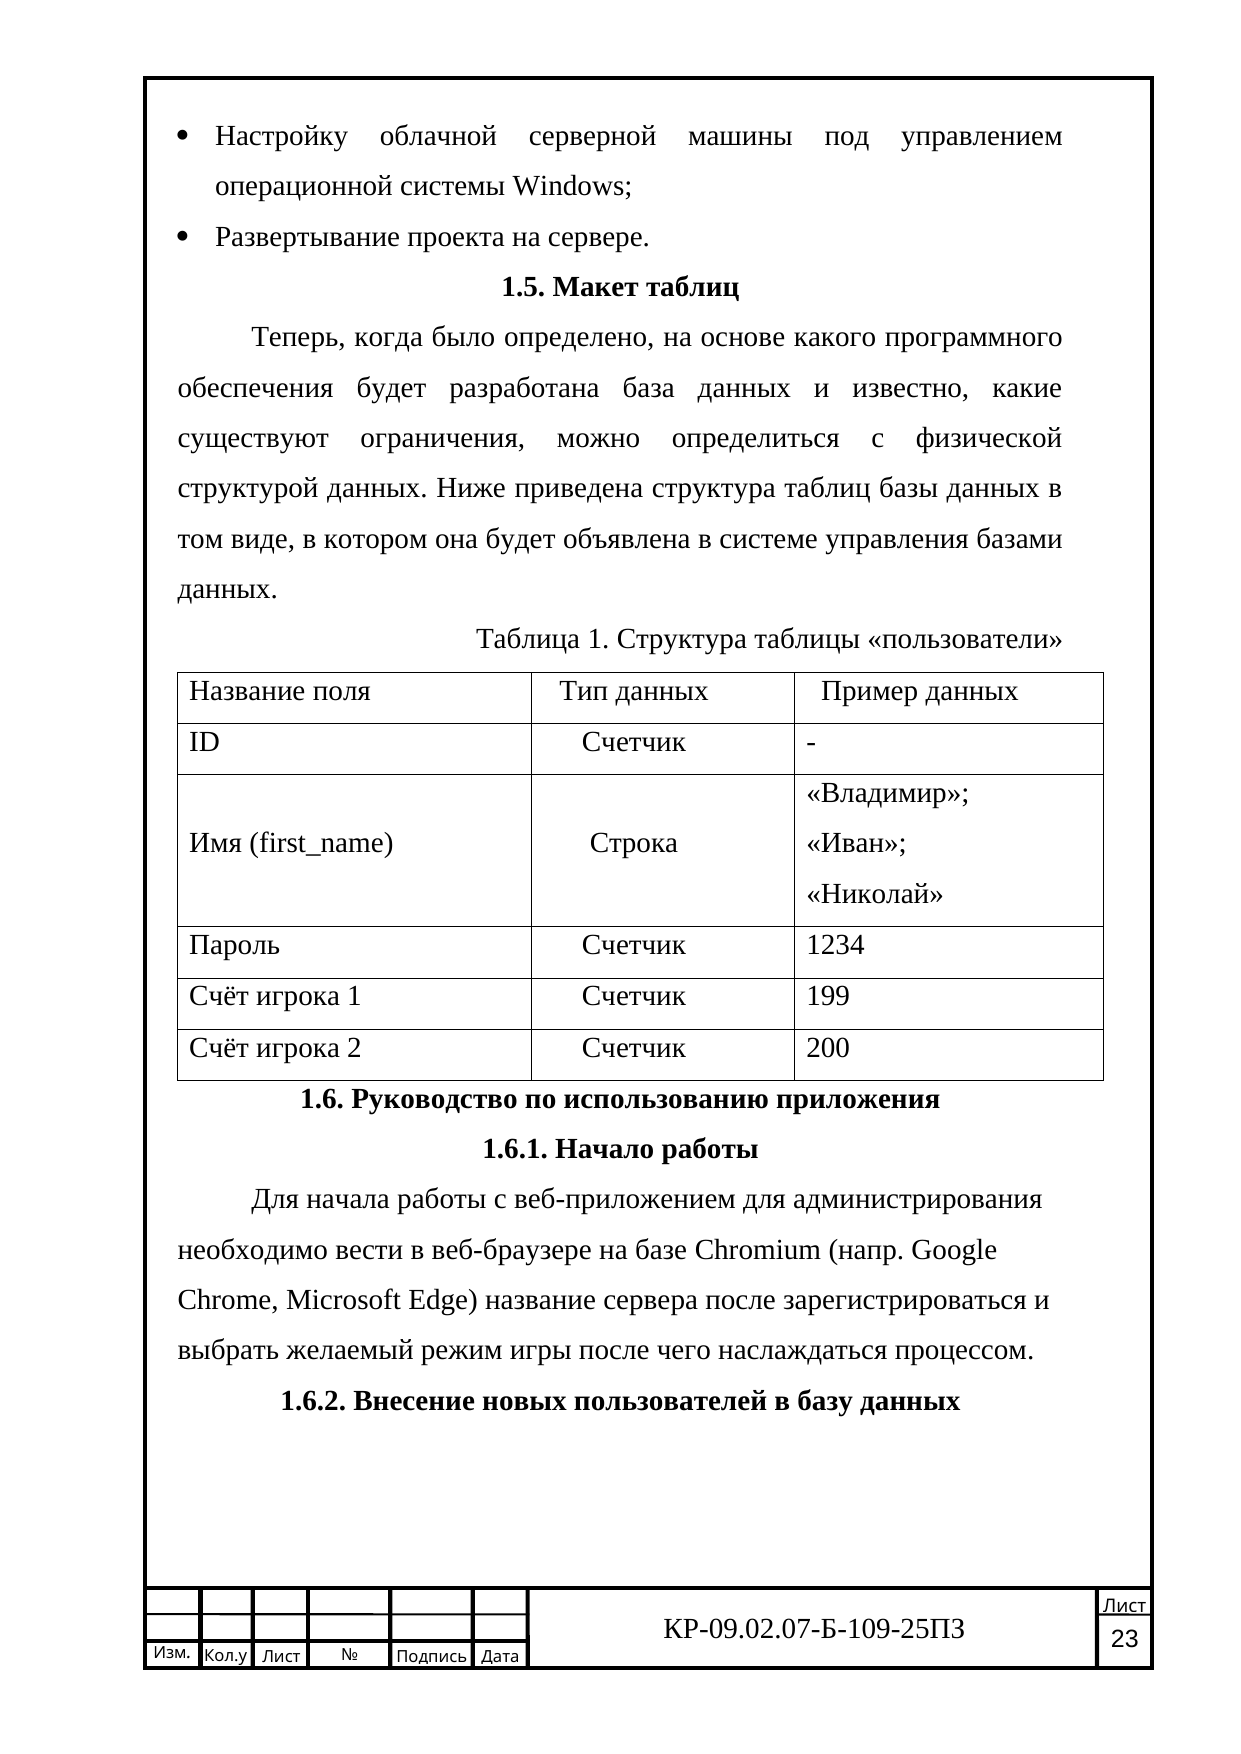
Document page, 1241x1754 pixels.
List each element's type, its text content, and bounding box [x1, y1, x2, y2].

table_header Пример данных [795, 673, 1103, 723]
list Развертывание проекта на сервере. [177, 219, 1063, 252]
list Настройку облачной серверной машины под управлением операционной системы Windows; [177, 118, 1063, 202]
table_cell Счетчик [532, 927, 794, 977]
subtitle 1.6.1. Начало работы [177, 1131, 1063, 1165]
text Таблица 1. Структура таблицы «пользователи» [177, 621, 1063, 655]
table_cell - [795, 724, 1103, 774]
text Теперь, когда было определено, на основе какого программного обеспечения будет разработана база данных и известно, какие существуют ограничения, можно определиться с физической структурой данных. Ниже приведена структура таблиц базы данных в том виде, в котором она будет объявлена в системе управления базами данных. [177, 319, 1063, 605]
table_header Название поля [178, 673, 531, 723]
table_cell Счёт игрока 2 [178, 1030, 531, 1080]
table_cell Счетчик [532, 979, 794, 1029]
table_cell Пароль [178, 927, 531, 977]
subtitle 1.6.2. Внесение новых пользователей в базу данных [177, 1383, 1063, 1416]
subtitle 1.6. Руководство по использованию приложения [177, 1081, 1063, 1114]
text Для начала работы с веб-приложением для администрирования необходимо вести в веб-браузере на базе Chromium (напр. Google Chrome, Microsoft Edge) название сервера после зарегистрироваться и выбрать желаемый режим игры после чего наслаждаться процессом. [177, 1182, 1063, 1366]
table_cell Счетчик [532, 724, 794, 774]
table_cell Счёт игрока 1 [178, 979, 531, 1029]
table_cell Строка [532, 775, 794, 926]
subtitle 1.5. Макет таблиц [177, 269, 1063, 303]
table_cell «Владимир»; «Иван»; «Николай» [795, 775, 1103, 926]
table_cell Имя (first_name) [178, 775, 531, 926]
table_cell 200 [795, 1030, 1103, 1080]
table_cell ID [178, 724, 531, 774]
table_cell 1234 [795, 927, 1103, 977]
table_header Тип данных [532, 673, 794, 723]
table_cell Счетчик [532, 1030, 794, 1080]
table_cell 199 [795, 979, 1103, 1029]
